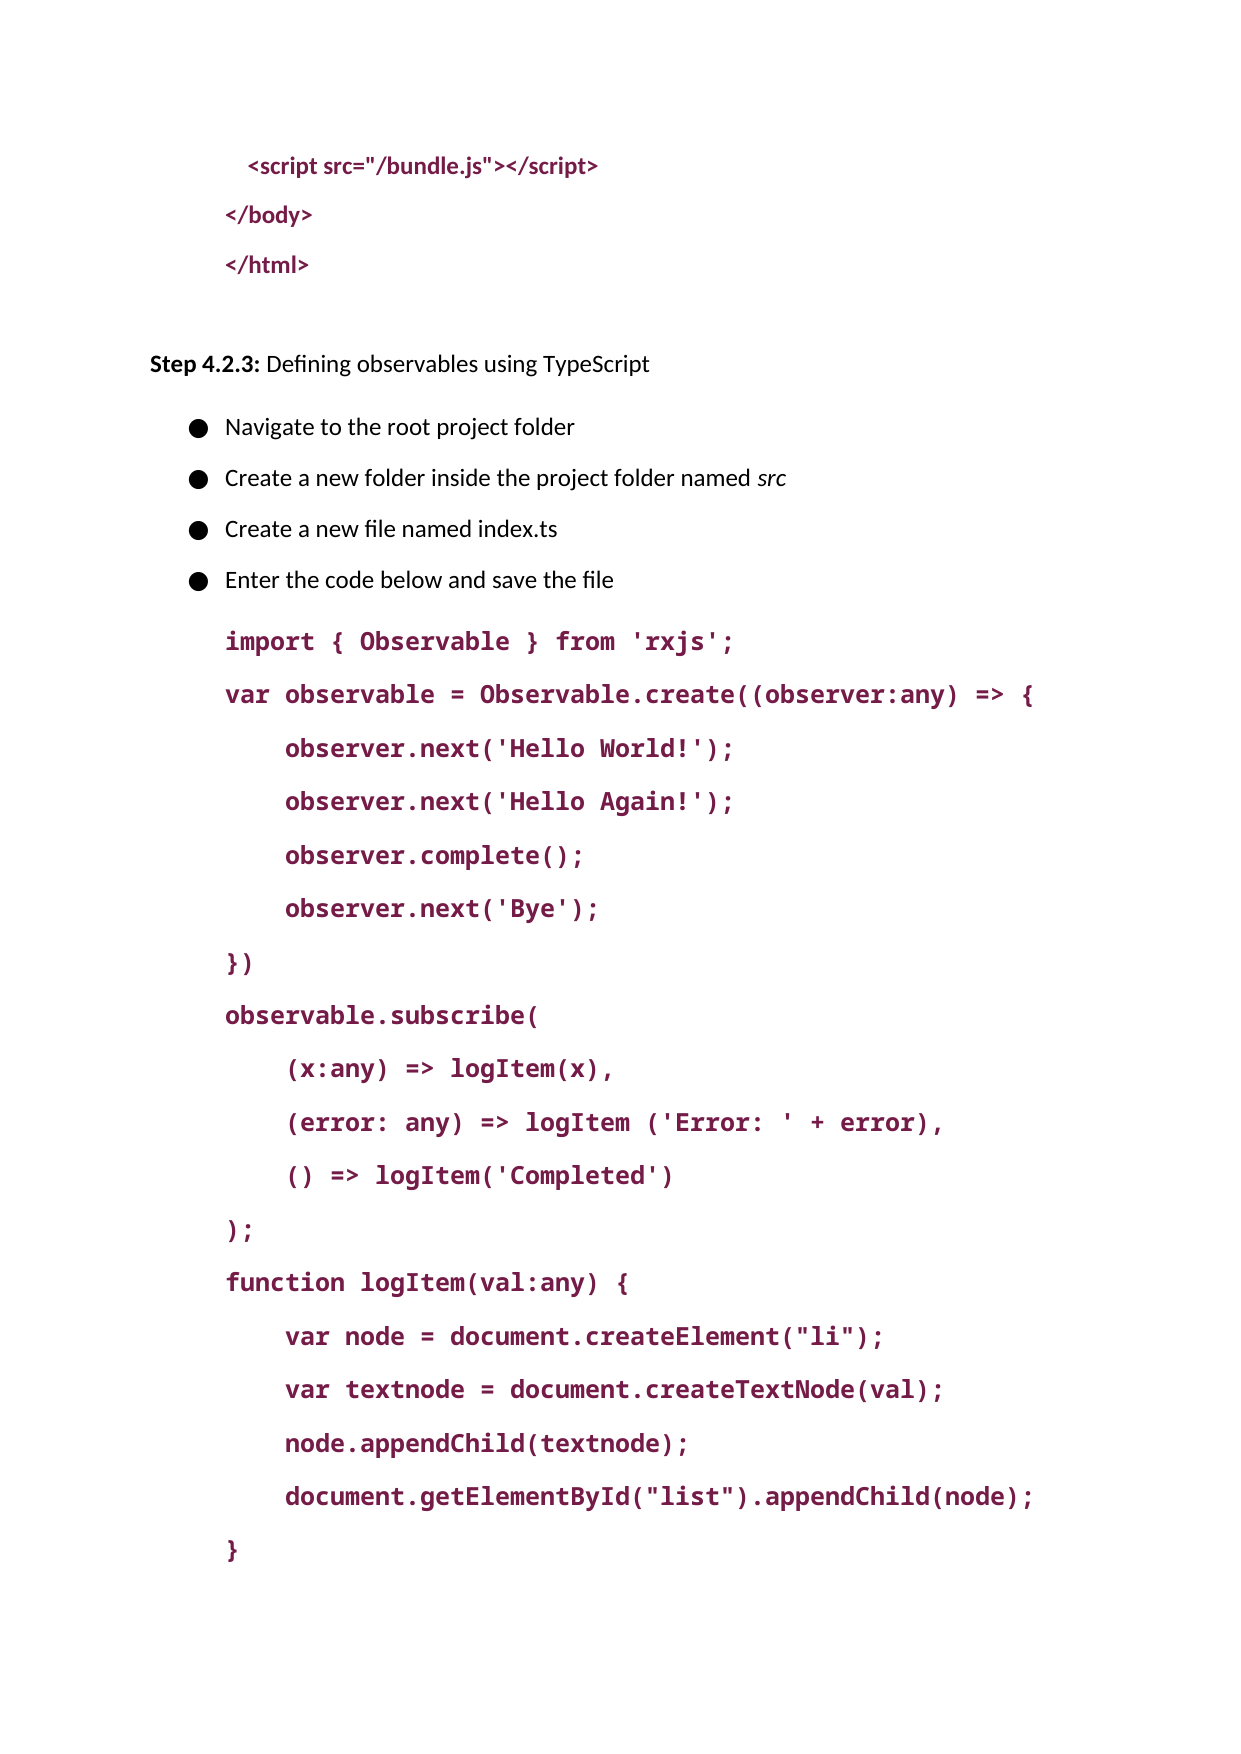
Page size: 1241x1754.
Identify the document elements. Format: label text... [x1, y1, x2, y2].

text } [225, 1532, 1090, 1566]
text document.getElementById("list").appendChild(node); [225, 1479, 1090, 1513]
text observer.next('Hello Again!'); [225, 784, 1090, 818]
text observer.complete(); [225, 837, 1090, 871]
text function logItem(val:any) { [225, 1265, 1090, 1299]
list Enter the code below and save the file [187, 552, 1090, 603]
text </html> [225, 249, 1090, 280]
text var node = document.createElement("li"); [225, 1318, 1090, 1352]
text var observable = Observable.create((observer:any) => { [225, 677, 1090, 711]
text (error: any) => logItem ('Error: ' + error), [225, 1104, 1090, 1139]
text Step 4.2.3: Defining observables using TypeScript [150, 348, 1090, 379]
text node.appendChild(textnode); [225, 1425, 1090, 1459]
text ); [225, 1211, 1090, 1246]
text (x:any) => logItem(x), [225, 1051, 1090, 1085]
text observer.next('Bye'); [225, 891, 1090, 925]
text import { Observable } from 'rxjs'; [150, 624, 1090, 658]
text </body> [225, 199, 1090, 230]
text <script src="/bundle.js"></script> [225, 150, 1090, 181]
list Create a new folder inside the project folder named src [187, 449, 1090, 500]
text () => logItem('Completed') [225, 1158, 1090, 1192]
text observer.next('Hello World!'); [225, 731, 1090, 764]
text observable.subscribe( [225, 998, 1090, 1032]
text var textnode = document.createTextNode(val); [225, 1372, 1090, 1406]
text }) [225, 944, 1090, 978]
list Navigate to the root project folder [187, 398, 1090, 449]
list Create a new file named index.ts [187, 500, 1090, 552]
